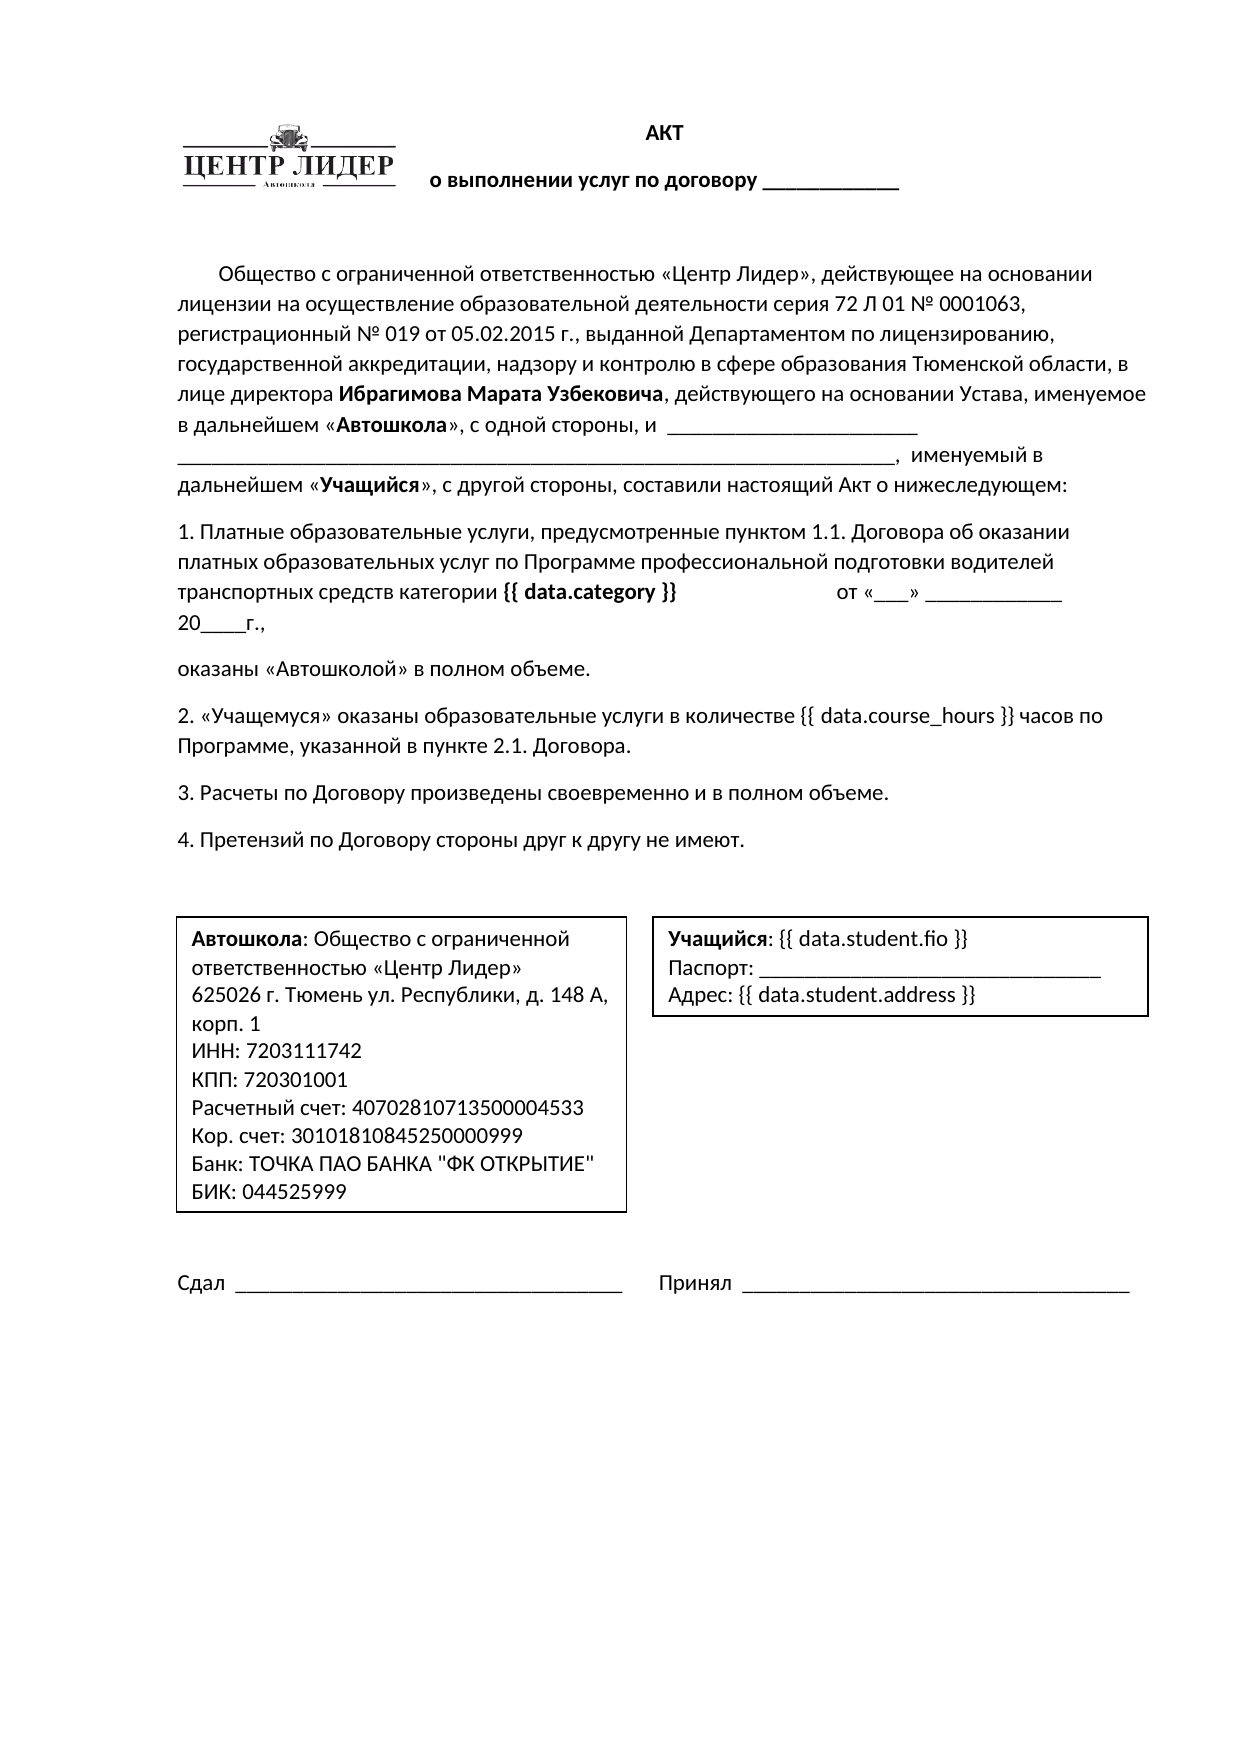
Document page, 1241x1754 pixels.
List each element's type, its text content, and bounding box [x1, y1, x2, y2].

text 3. Расчеты по Договору произведены своевременно и в полном объеме. [177, 778, 1152, 807]
text 2. «Учащемуся» оказаны образовательные услуги в количестве {{ data.course_hours }} часов по Программе, указанной в пункте 2.1. Договора. [177, 701, 1152, 760]
text АКТ [403, 118, 1152, 146]
text Сдал __________________________________ Принял __________________________________ [177, 1268, 1152, 1326]
text оказаны «Автошколой» в полном объеме. [177, 654, 1152, 683]
text о выполнении услуг по договору ____________ [403, 165, 1152, 193]
picture [177, 117, 403, 199]
text Общество с ограниченной ответственностью «Центр Лидер», действующее на основании лицензии на осуществление образовательной деятельности серия 72 Л 01 № 0001063, регистрационный № 019 от 05.02.2015 г., выданной Департаментом по лицензированию, государственной аккредитации, надзору и контролю в сфере образования Тюменской области, в лице директора Ибрагимова Марата Узбековича, действующего на основании Устава, именуемое в дальнейшем «Автошкола», с одной стороны, и ______________________ _______________________________________________________________, именуемый в дальнейшем «Учащийся», с другой стороны, составили настоящий Акт о нижеследующем: [177, 259, 1152, 498]
text 1. Платные образовательные услуги, предусмотренные пунктом 1.1. Договора об оказании платных образовательных услуг по Программе профессиональной подготовки водителей транспортных средств категории {{ data.category }} от «___» ____________ 20____г., [177, 517, 1152, 636]
text 4. Претензий по Договору стороны друг к другу не имеют. [177, 825, 1152, 853]
